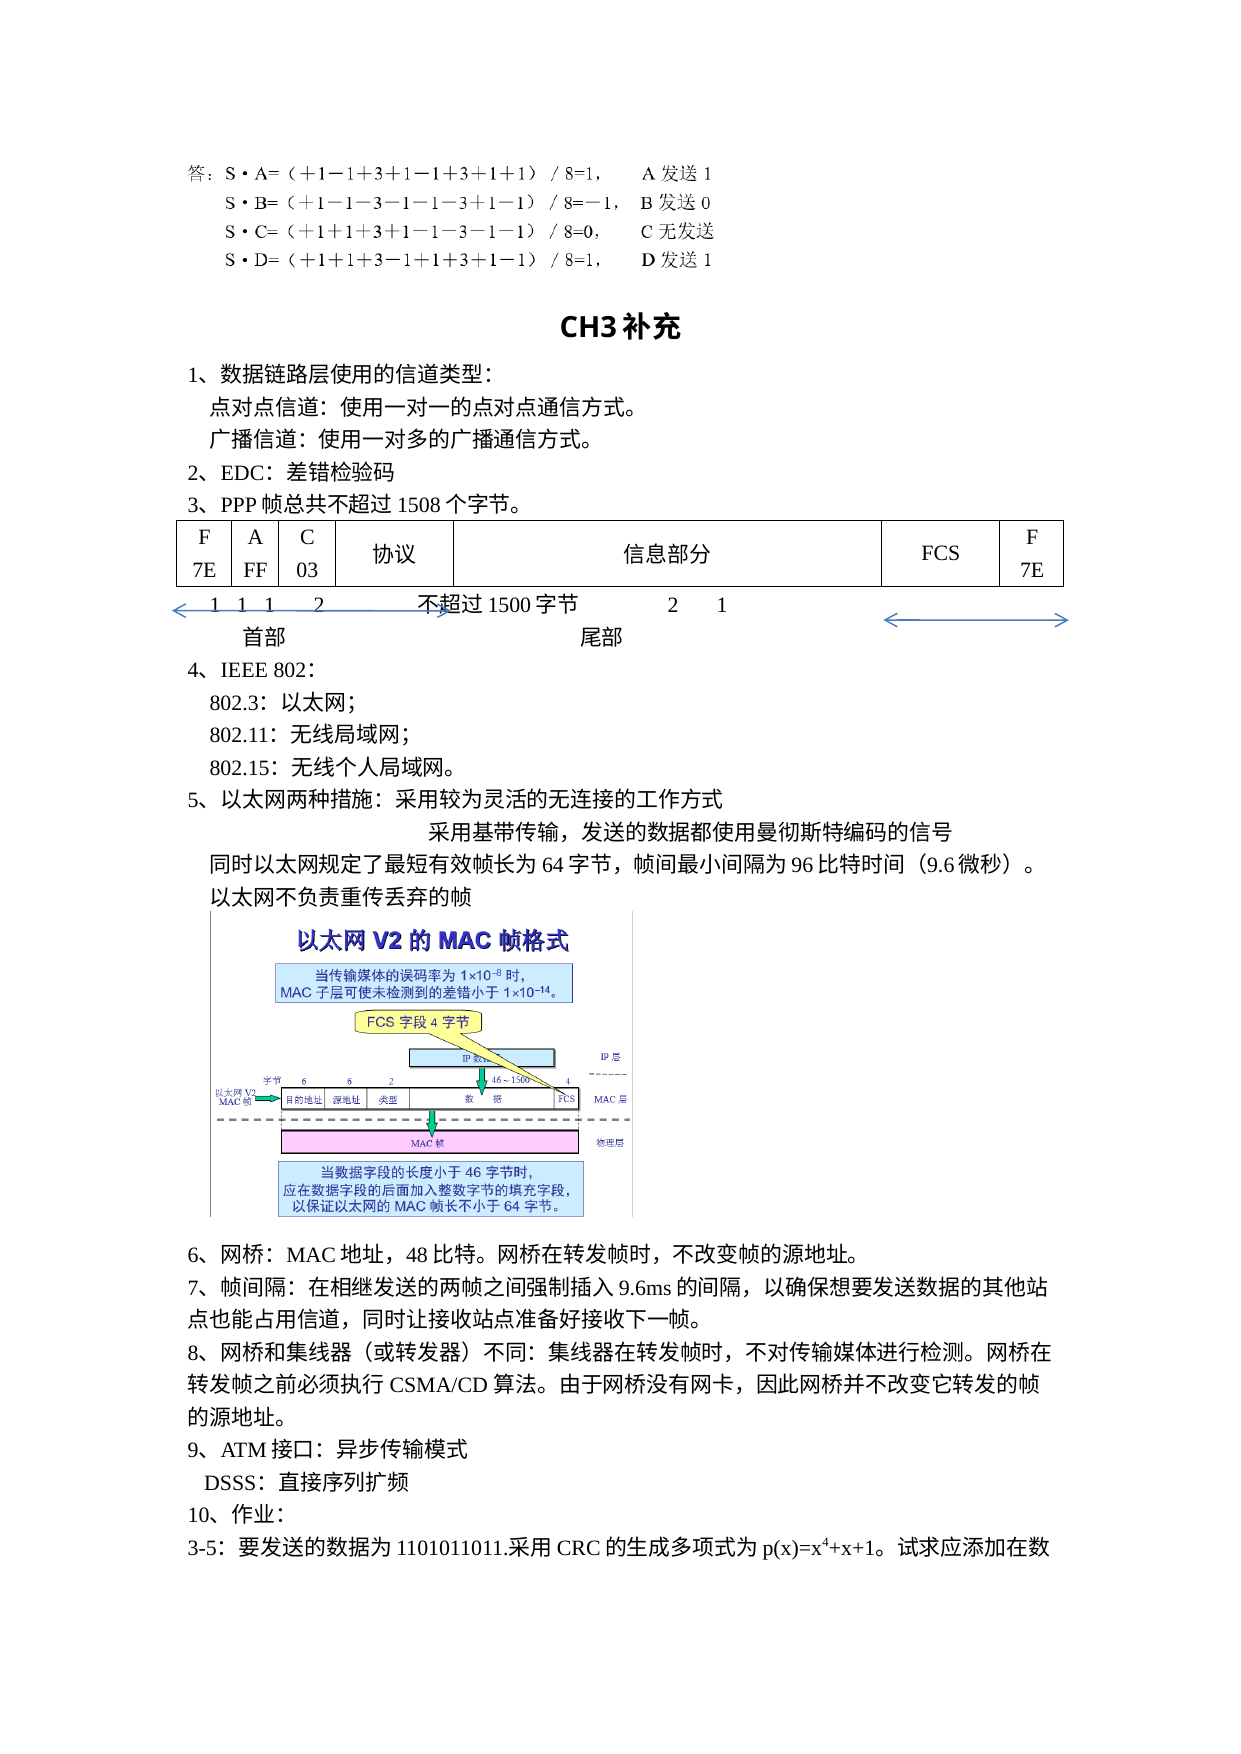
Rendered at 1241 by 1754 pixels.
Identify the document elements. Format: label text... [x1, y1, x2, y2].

table_header FCS [882, 521, 999, 586]
text 4、IEEE 802： [187, 652, 1053, 684]
text DSSS：直接序列扩频 [187, 1464, 1053, 1497]
text 5、以太网两种措施：采用较为灵活的无连接的工作方式 [187, 782, 1053, 814]
text 10、作业： [187, 1497, 1053, 1529]
table_header C 03 [279, 521, 335, 586]
text 首部 尾部 [187, 619, 1053, 652]
text 802.15：无线个人局域网。 [187, 749, 1053, 782]
table_header A FF [232, 521, 278, 586]
text 点对点信道：使用一对一的点对点通信方式。 [187, 389, 1053, 422]
text 1 1 1 2 不超过1500字节 2 1 [187, 587, 1053, 619]
picture [187, 162, 725, 272]
table_header 协议 [336, 521, 453, 586]
text 2、EDC：差错检验码 [187, 454, 1053, 487]
text 6、网桥：MAC地址，48比特。网桥在转发帧时，不改变帧的源地址。 [187, 1237, 1053, 1269]
text 7、帧间隔：在相继发送的两帧之间强制插入9.6ms的间隔，以确保想要发送数据的其他站点也能占用信道，同时让接收站点准备好接收下一帧。 [187, 1269, 1053, 1334]
text 802.11：无线局域网； [187, 717, 1053, 749]
text CH3补充 [187, 292, 1053, 357]
text 8、网桥和集线器（或转发器）不同：集线器在转发帧时，不对传输媒体进行检测。网桥在转发帧之前必须执行 CSMA/CD 算法。由于网桥没有网卡，因此网桥并不改变它转发的帧的源地址。 [187, 1334, 1053, 1432]
picture [209, 911, 633, 1217]
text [187, 1529, 1053, 1562]
text 同时以太网规定了最短有效帧长为64字节，帧间最小间隔为96比特时间（9.6微秒）。 [187, 847, 1053, 879]
text 1、数据链路层使用的信道类型： [187, 357, 1053, 389]
text 9、ATM接口：异步传输模式 [187, 1432, 1053, 1464]
text 广播信道：使用一对多的广播通信方式。 [187, 422, 1053, 454]
text 802.3：以太网； [187, 684, 1053, 717]
table_header F 7E [177, 521, 231, 586]
text 3、PPP帧总共不超过1508个字节。 [187, 487, 1053, 519]
text 采用基带传输，发送的数据都使用曼彻斯特编码的信号 [187, 814, 1053, 847]
table_header 信息部分 [454, 521, 881, 586]
table_header F 7E [1000, 521, 1063, 586]
text 以太网不负责重传丢弃的帧 [187, 879, 1053, 912]
